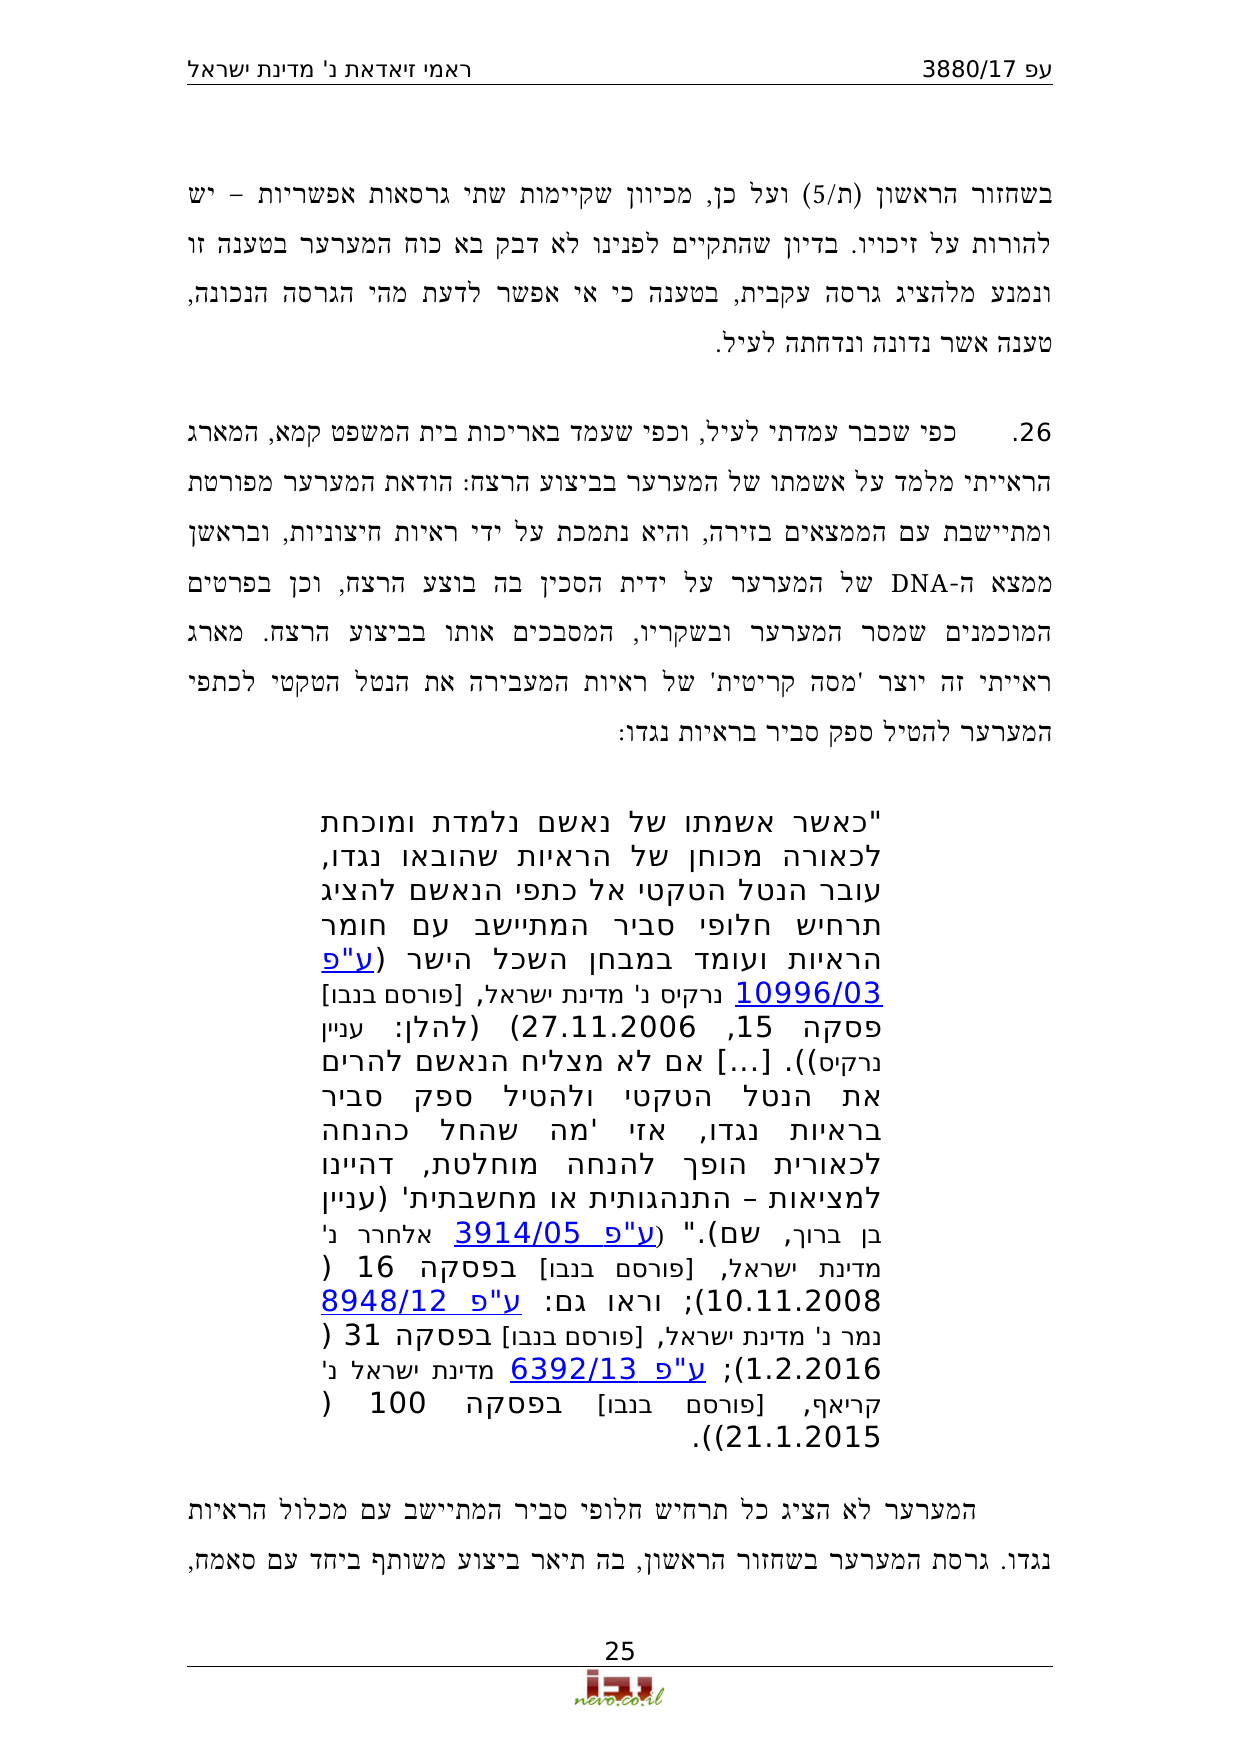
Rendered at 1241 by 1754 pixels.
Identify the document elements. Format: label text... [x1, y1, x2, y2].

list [187, 1494, 1053, 1577]
text "כאשר אשמתו של נאשם נלמדת ומוכחת לכאורה מכוחן של הראיות שהובאו נגדו, עובר הנטל הטקטי אל כתפי הנאשם להציג תרחיש חלופי סביר המתיישב עם חומר הראיות ועומד במבחן השכל הישר (ע"פ 10996/03 נרקיס נ' מדינת ישראל, [פורסם בנבו] פסקה 15, 27.11.2006) (להלן: עניין נרקיס)). [...] אם לא מצליח הנאשם להרים את הנטל הטקטי ולהטיל ספק סביר בראיות נגדו, אזי 'מה שהחל כהנחה לכאורית הופך להנחה מוחלטת, דהיינו למציאות – התנהגותית או מחשבתית' (עניין בן ברוך, שם)." (ע"פ 3914/05 אלחרר נ' מדינת ישראל, [פורסם בנבו] בפסקה 16 (10.11.2008); וראו גם: ע"פ 8948/12 נמר נ' מדינת ישראל, [פורסם בנבו] בפסקה 31 (1.2.2016); ע"פ 6392/13 מדינת ישראל נ' קריאף, [פורסם בנבו] בפסקה 100 (21.1.2015)). [321, 805, 882, 1454]
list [187, 177, 1053, 360]
picture [574, 1669, 666, 1707]
list כפי שכבר עמדתי לעיל, וכפי שעמד באריכות בית המשפט קמא, המארג הראייתי מלמד על אשמתו של המערער בביצוע הרצח: הודאת המערער מפורטת ומתיישבת עם הממצאים בזירה, והיא נתמכת על ידי ראיות חיצוניות, ובראשן ממצא ה-DNA של המערער על ידית הסכין בה בוצע הרצח, וכן בפרטים המוכמנים שמסר המערער ובשקריו, המסבכים אותו בביצוע הרצח. מארג ראייתי זה יוצר 'מסה קריטית' של ראיות המעבירה את הנטל הטקטי לכתפי המערער להטיל ספק סביר בראיות נגדו: [187, 416, 1053, 749]
